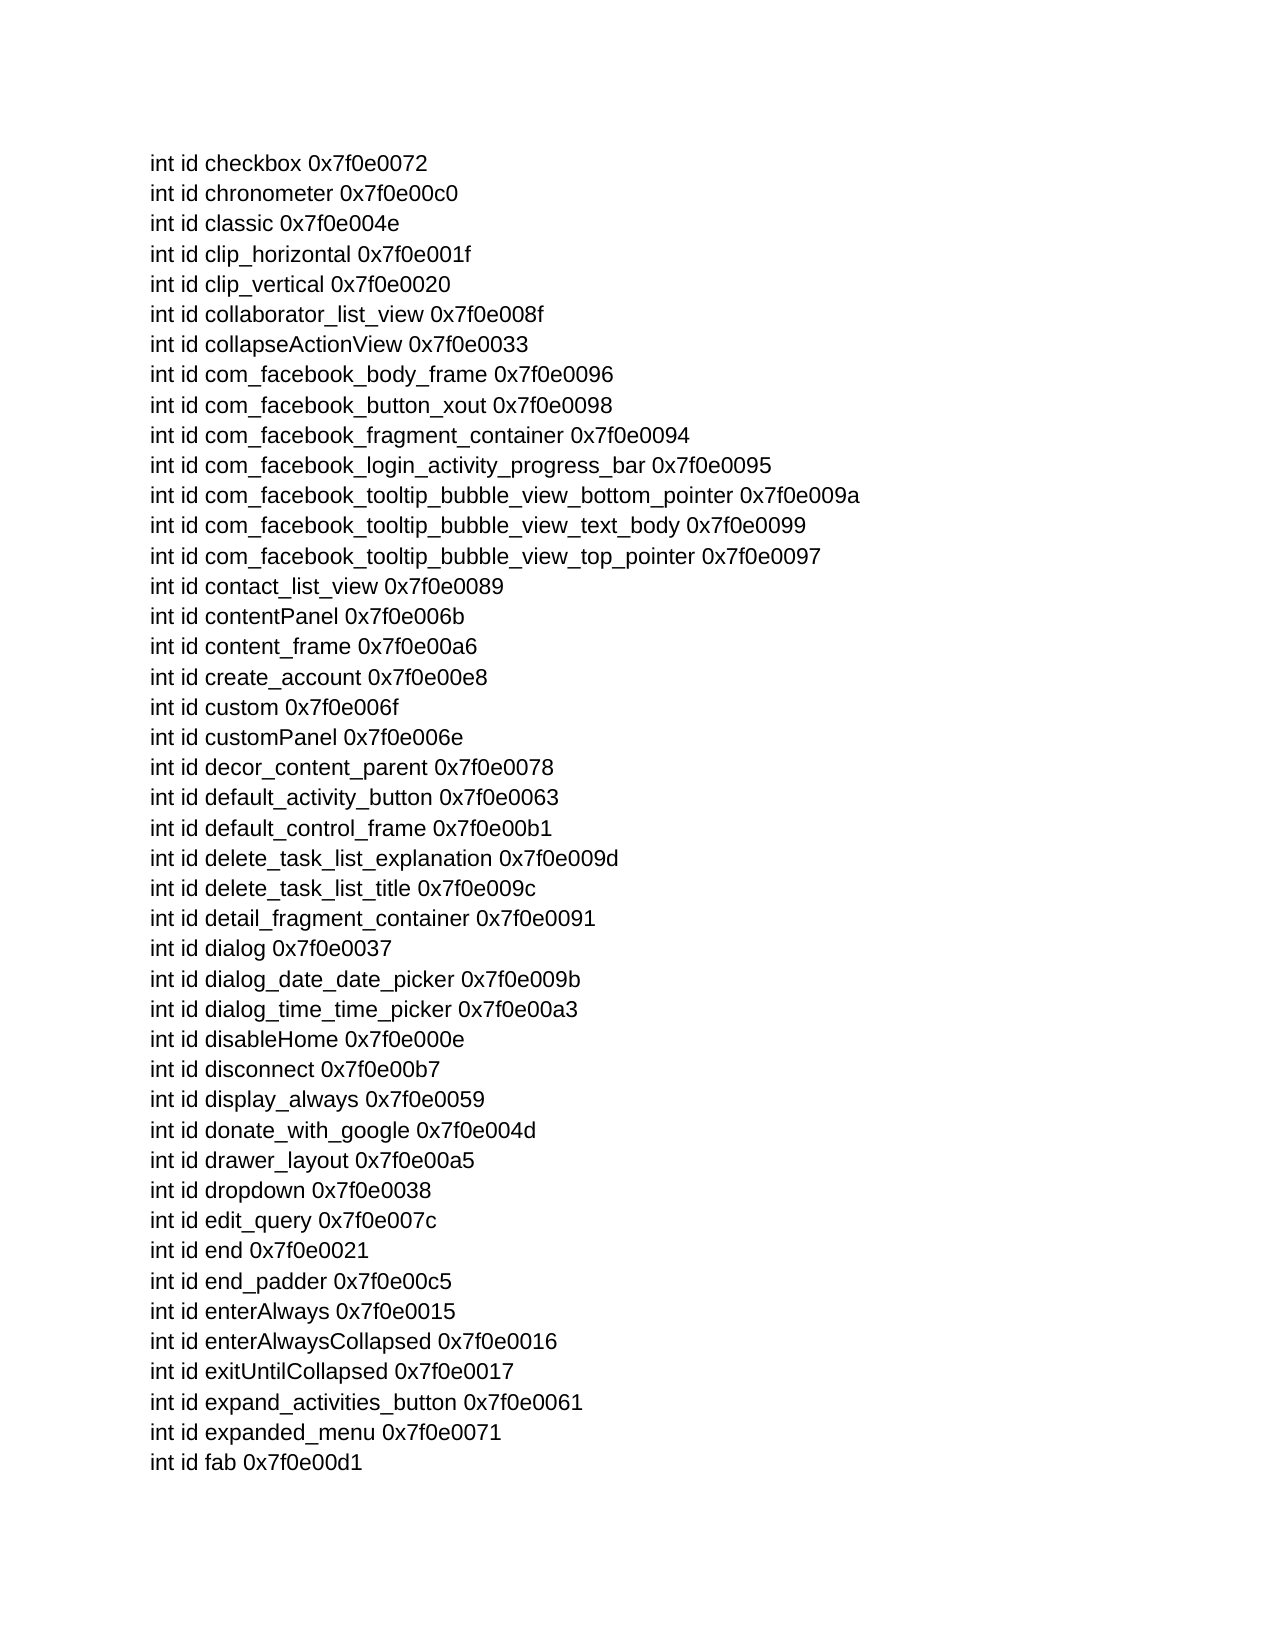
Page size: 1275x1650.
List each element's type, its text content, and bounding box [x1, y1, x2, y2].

text int id expand_activities_button 0x7f0e0061 [150, 1388, 1125, 1415]
text int id contentPanel 0x7f0e006b [150, 603, 1125, 629]
text int id dropdown 0x7f0e0038 [150, 1177, 1125, 1203]
text int id clip_vertical 0x7f0e0020 [150, 271, 1125, 297]
text int id chronometer 0x7f0e00c0 [150, 180, 1125, 207]
text int id com_facebook_tooltip_bubble_view_text_body 0x7f0e0099 [150, 512, 1125, 539]
text int id dialog 0x7f0e0037 [150, 935, 1125, 962]
text int id display_always 0x7f0e0059 [150, 1086, 1125, 1113]
text int id clip_horizontal 0x7f0e001f [150, 241, 1125, 267]
text int id content_frame 0x7f0e00a6 [150, 633, 1125, 660]
text int id enterAlways 0x7f0e0015 [150, 1298, 1125, 1324]
text int id default_activity_button 0x7f0e0063 [150, 784, 1125, 811]
text int id collapseActionView 0x7f0e0033 [150, 331, 1125, 358]
text int id com_facebook_login_activity_progress_bar 0x7f0e0095 [150, 452, 1125, 478]
text int id fab 0x7f0e00d1 [150, 1449, 1125, 1475]
text int id detail_fragment_container 0x7f0e0091 [150, 905, 1125, 932]
text int id drawer_layout 0x7f0e00a5 [150, 1147, 1125, 1173]
text int id checkbox 0x7f0e0072 [150, 150, 1125, 176]
text int id disableHome 0x7f0e000e [150, 1026, 1125, 1052]
text int id disconnect 0x7f0e00b7 [150, 1056, 1125, 1083]
text int id com_facebook_button_xout 0x7f0e0098 [150, 392, 1125, 418]
text int id customPanel 0x7f0e006e [150, 724, 1125, 750]
text int id collaborator_list_view 0x7f0e008f [150, 301, 1125, 327]
text int id com_facebook_body_frame 0x7f0e0096 [150, 361, 1125, 388]
text int id expanded_menu 0x7f0e0071 [150, 1419, 1125, 1445]
text int id donate_with_google 0x7f0e004d [150, 1117, 1125, 1143]
text int id delete_task_list_explanation 0x7f0e009d [150, 845, 1125, 871]
text int id dialog_time_time_picker 0x7f0e00a3 [150, 996, 1125, 1022]
text int id edit_query 0x7f0e007c [150, 1207, 1125, 1234]
text int id decor_content_parent 0x7f0e0078 [150, 754, 1125, 781]
text int id classic 0x7f0e004e [150, 210, 1125, 237]
text int id enterAlwaysCollapsed 0x7f0e0016 [150, 1328, 1125, 1354]
text int id custom 0x7f0e006f [150, 694, 1125, 720]
text int id com_facebook_fragment_container 0x7f0e0094 [150, 422, 1125, 448]
text int id end_padder 0x7f0e00c5 [150, 1268, 1125, 1294]
text int id end 0x7f0e0021 [150, 1237, 1125, 1264]
text int id dialog_date_date_picker 0x7f0e009b [150, 966, 1125, 992]
text int id contact_list_view 0x7f0e0089 [150, 573, 1125, 599]
text int id exitUntilCollapsed 0x7f0e0017 [150, 1358, 1125, 1385]
text int id create_account 0x7f0e00e8 [150, 663, 1125, 690]
text int id com_facebook_tooltip_bubble_view_top_pointer 0x7f0e0097 [150, 543, 1125, 569]
text int id com_facebook_tooltip_bubble_view_bottom_pointer 0x7f0e009a [150, 482, 1125, 509]
text int id default_control_frame 0x7f0e00b1 [150, 814, 1125, 841]
text int id delete_task_list_title 0x7f0e009c [150, 875, 1125, 901]
